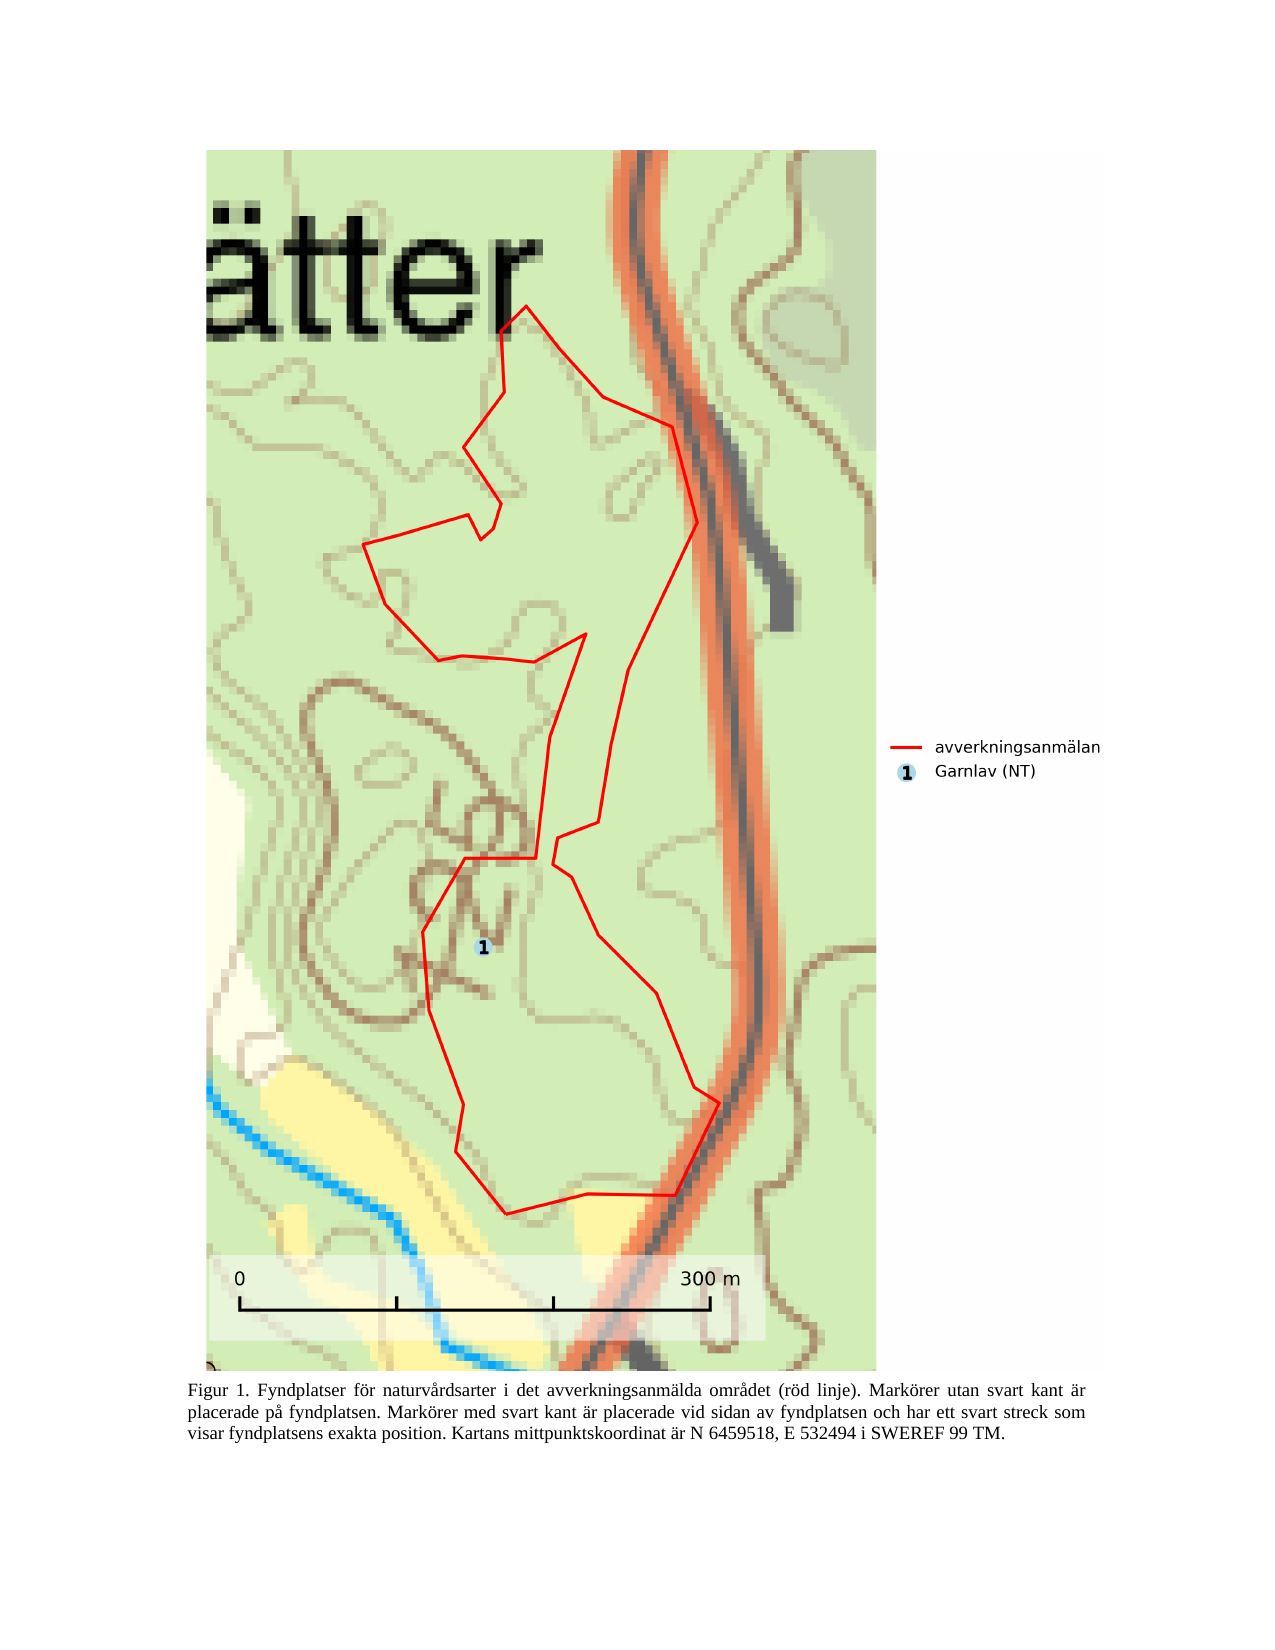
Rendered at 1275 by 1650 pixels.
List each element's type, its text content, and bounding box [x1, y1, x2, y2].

text Figur 1. Fyndplatser för naturvårdsarter i det avverkningsanmälda området (röd linje). Markörer utan svart kant är placerade på fyndplatsen. Markörer med svart kant är placerade vid sidan av fyndplatsen och har ett svart streck som visar fyndplatsens exakta position. Kartans mittpunktskoordinat är N 6459518, E 532494 i SWEREF 99 TM. [187, 1379, 1087, 1444]
picture [206, 150, 1107, 1371]
